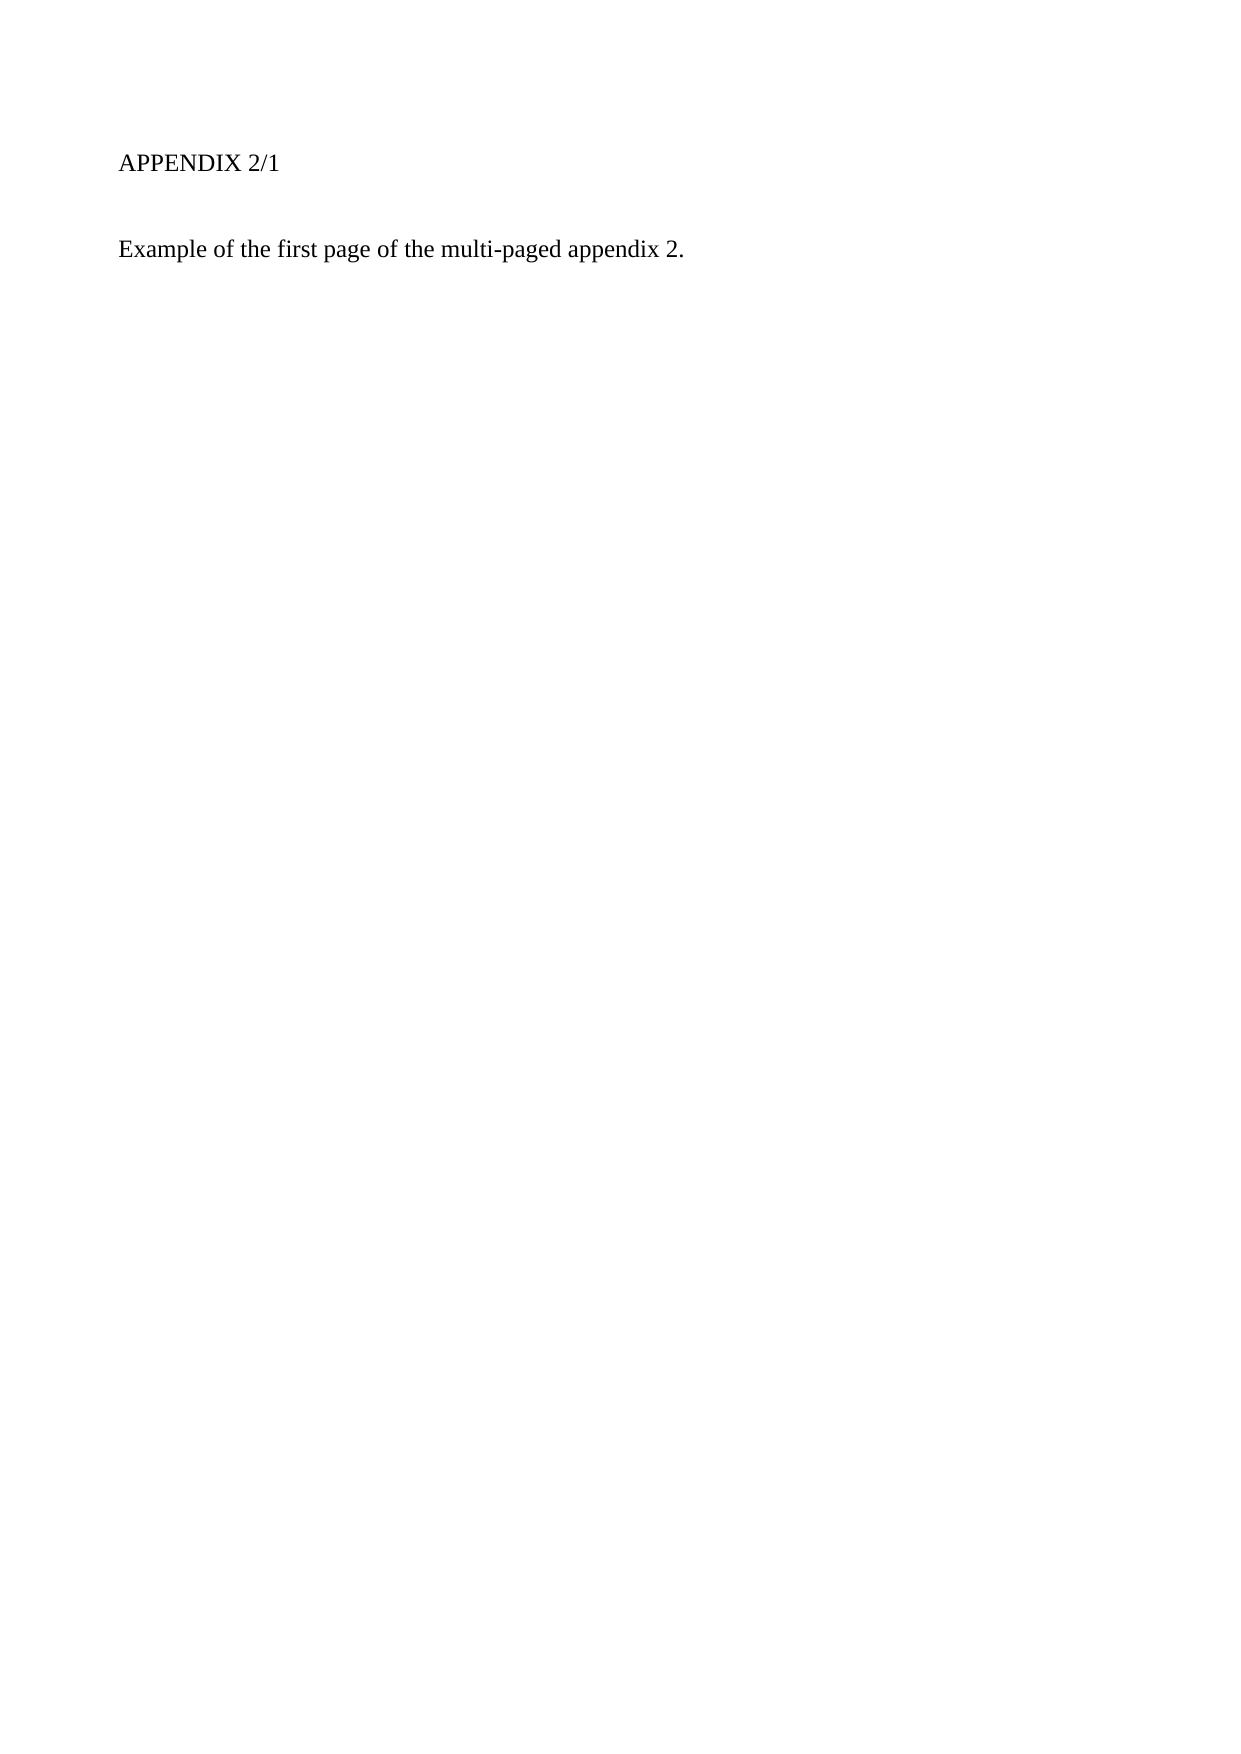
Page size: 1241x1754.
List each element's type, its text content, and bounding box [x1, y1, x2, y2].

text APPENDIX 2/1 [118, 148, 1152, 176]
text Example of the first page of the multi-paged appendix 2. [118, 234, 1152, 263]
